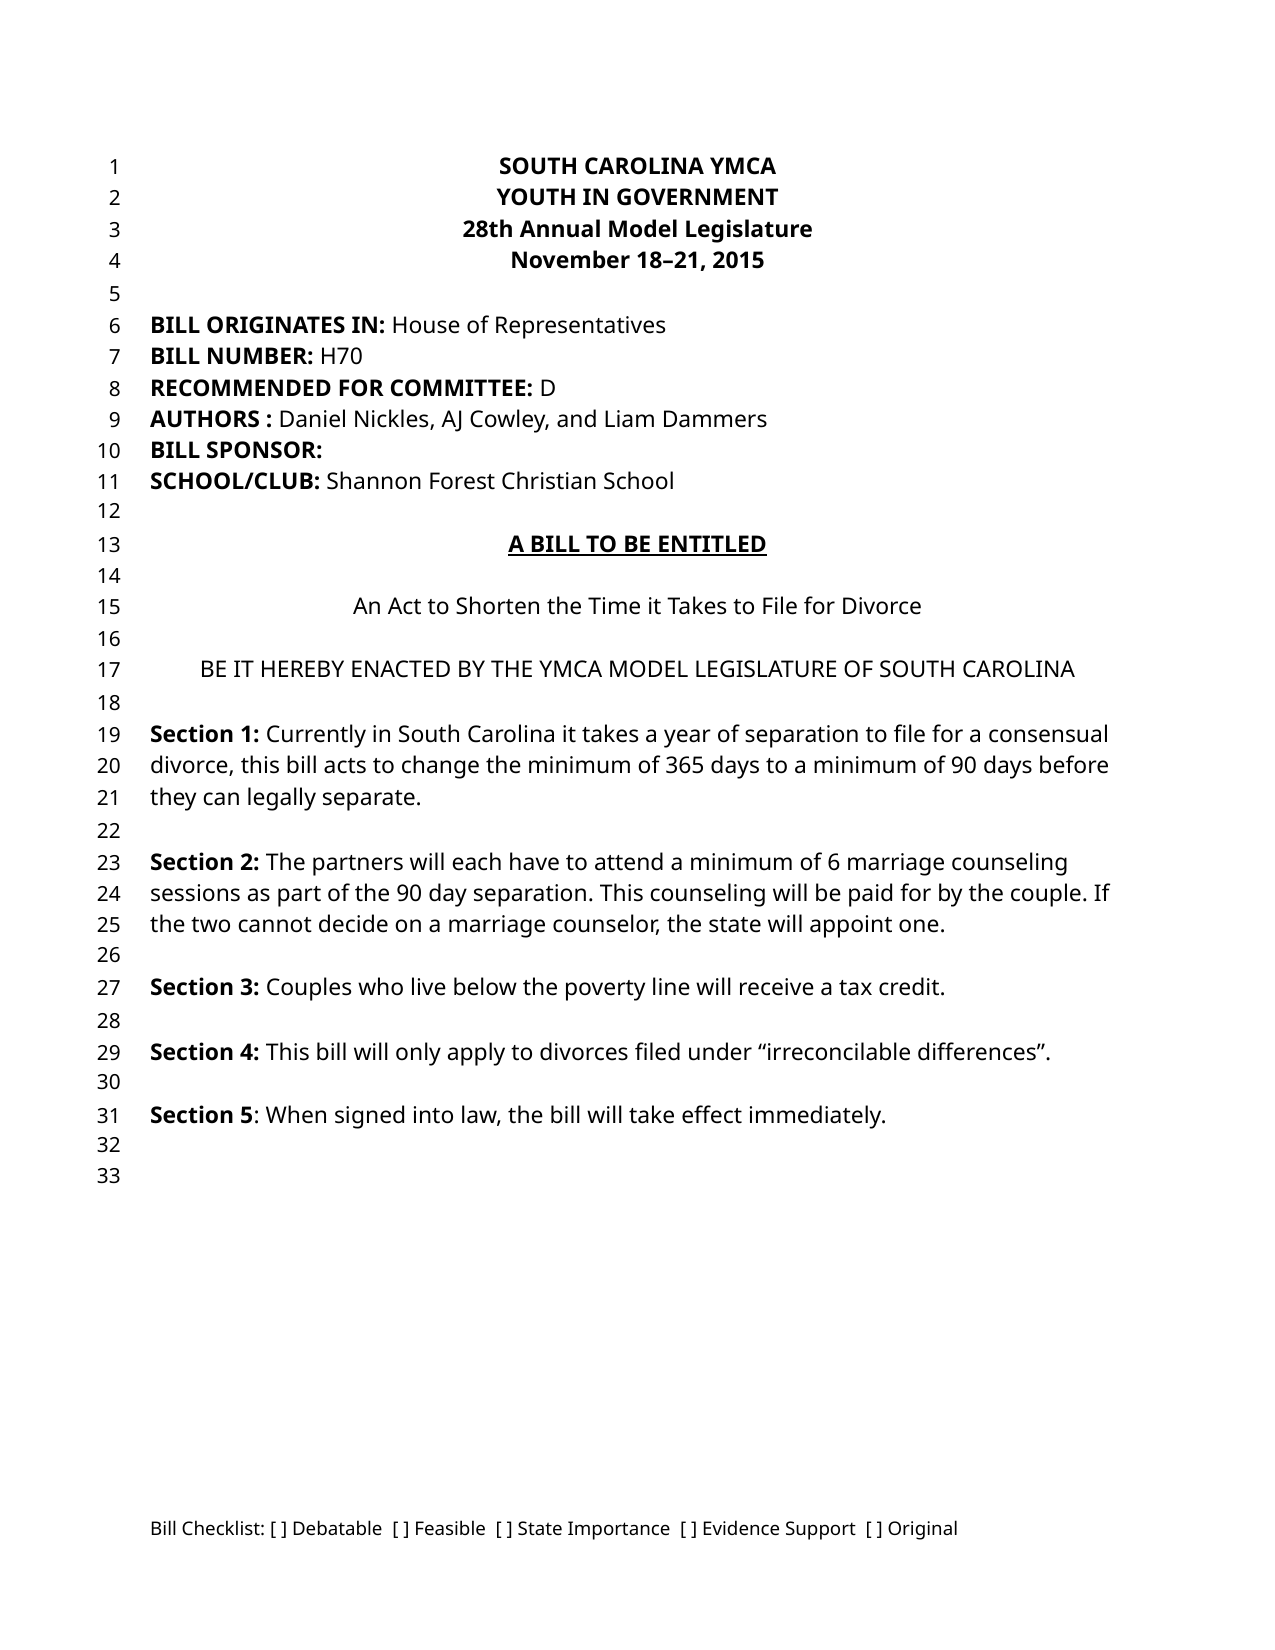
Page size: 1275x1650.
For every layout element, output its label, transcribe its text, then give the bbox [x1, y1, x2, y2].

text BILL NUMBER: H70 [150, 340, 1125, 372]
text Section 5: When signed into law, the bill will take effect immediately. [150, 1099, 1125, 1130]
text SOUTH CAROLINA YMCA [150, 150, 1125, 181]
text An Act to Shorten the Time it Takes to File for Divorce [150, 590, 1125, 622]
text YOUTH IN GOVERNMENT [150, 181, 1125, 212]
text BILL SPONSOR: [150, 434, 1125, 465]
text November 18–21, 2015 [150, 244, 1125, 275]
text A BILL TO BE ENTITLED [150, 528, 1125, 559]
text AUTHORS : Daniel Nickles, AJ Cowley, and Liam Dammers [150, 403, 1125, 434]
text Section 1: Currently in South Carolina it takes a year of separation to file for a consensual divorce, this bill acts to change the minimum of 365 days to a minimum of 90 days before they can legally separate. [150, 718, 1125, 812]
text Section 2: The partners will each have to attend a minimum of 6 marriage counseling sessions as part of the 90 day separation. This counseling will be paid for by the couple. If the two cannot decide on a marriage counselor, the state will appoint one. [150, 846, 1125, 940]
text Section 4: This bill will only apply to divorces filed under “irreconcilable differences”. [150, 1036, 1125, 1067]
text Section 3: Couples who live below the poverty line will receive a tax credit. [150, 971, 1125, 1002]
text SCHOOL/CLUB: S​hannon Forest Christian School [150, 465, 1125, 497]
text RECOMMENDED FOR COMMITTEE: D [150, 372, 1125, 403]
text BILL ORIGINATES IN: House of Representatives [150, 309, 1125, 340]
text 28th​ ​Annual Model Legislature [150, 212, 1125, 244]
text BE IT HEREBY ENACTED BY THE YMCA MODEL LEGISLATURE OF SOUTH CAROLINA [150, 653, 1125, 684]
